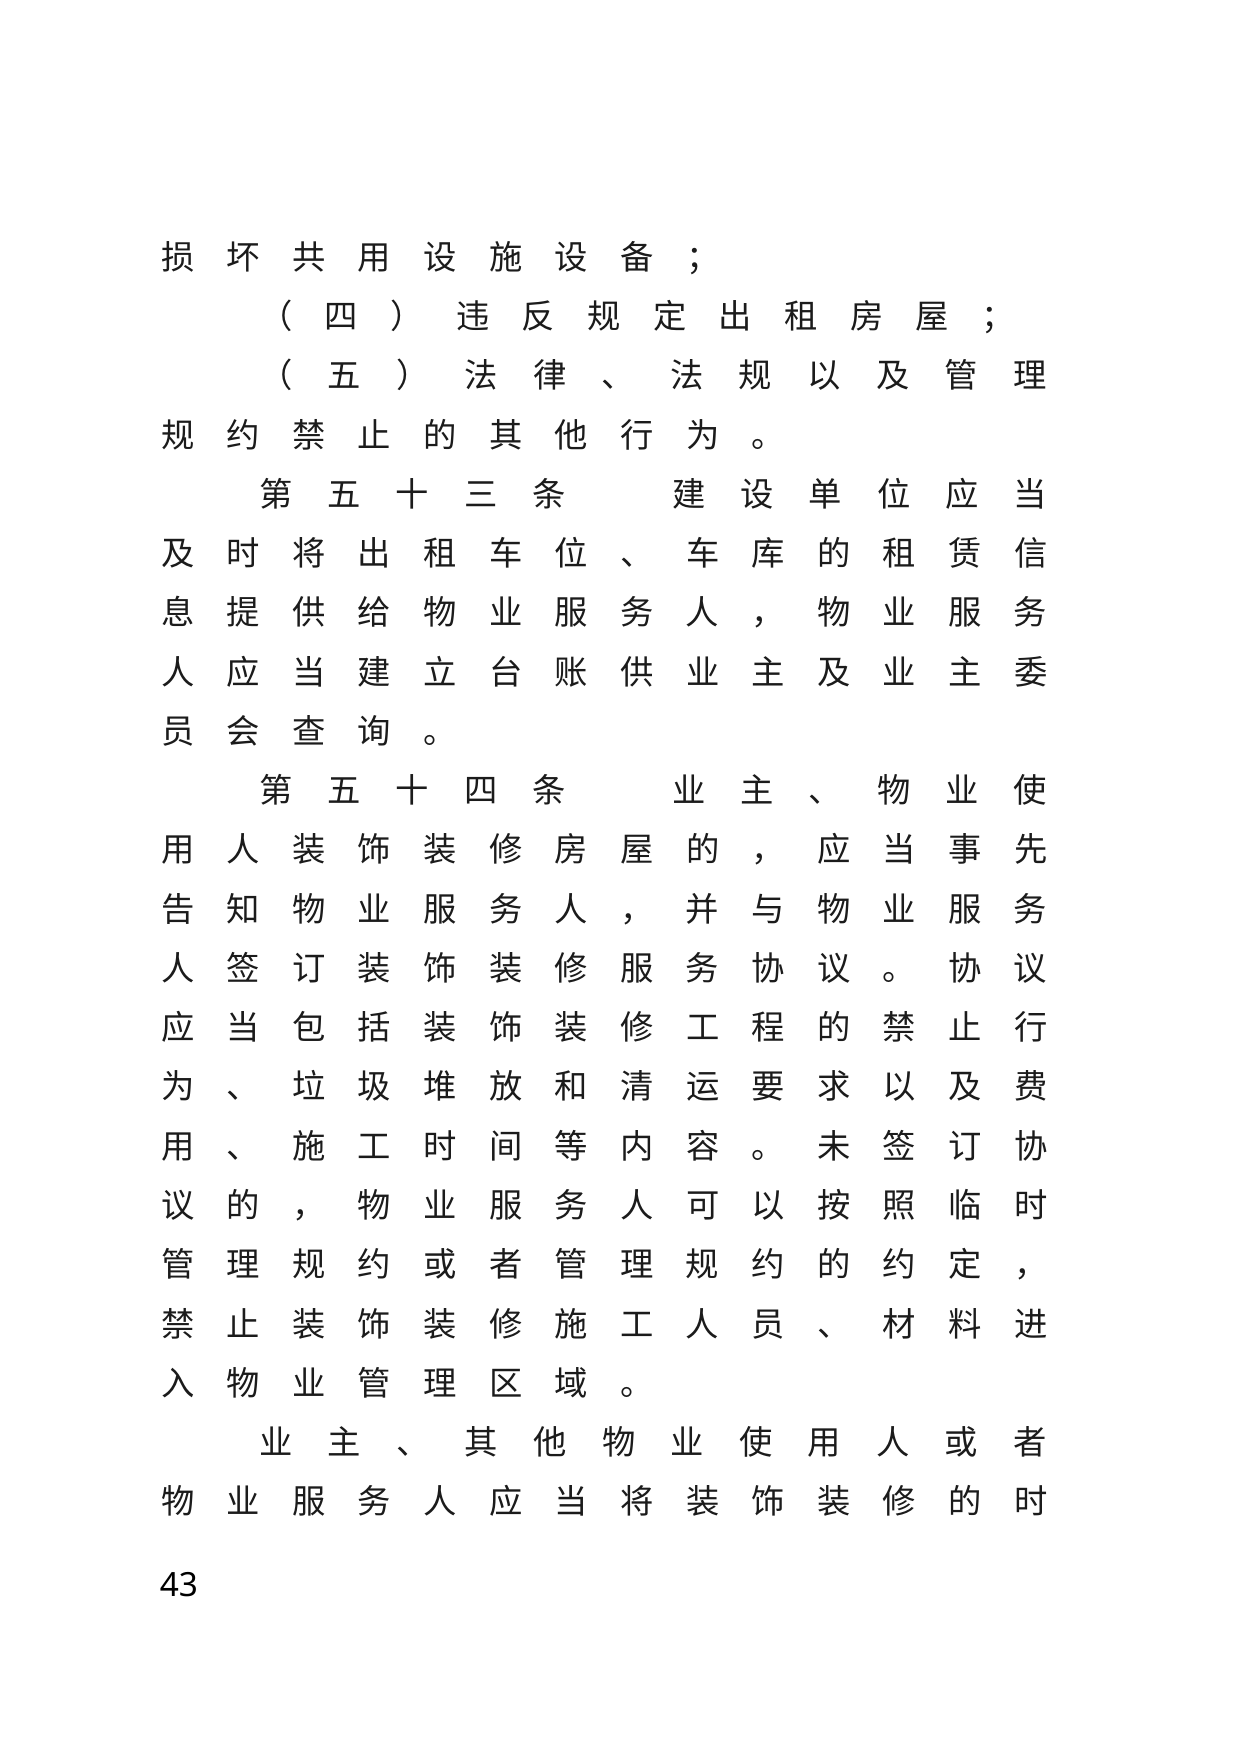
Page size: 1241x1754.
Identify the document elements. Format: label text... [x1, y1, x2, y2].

text （五）法律、法规以及管理规约禁止的其他行为。 [161, 343, 1079, 462]
text （四）违反规定出租房屋； [161, 284, 1079, 343]
text 第五十四条 业主、物业使用人装饰装修房屋的，应当事先告知物业服务人，并与物业服务人签订装饰装修服务协议。协议应当包括装饰装修工程的禁止行为、垃圾堆放和清运要求以及费用、施工时间等内容。未签订协议的，物业服务人可以按照临时管理规约或者管理规约的约定，禁止装饰装修施工人员、材料进入物业管理区域。 [161, 758, 1079, 1410]
text 第五十三条 建设单位应当及时将出租车位、车库的租赁信息提供给物业服务人，物业服务人应当建立台账供业主及业主委员会查询。 [161, 462, 1079, 758]
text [161, 1410, 1079, 1529]
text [161, 225, 1079, 284]
